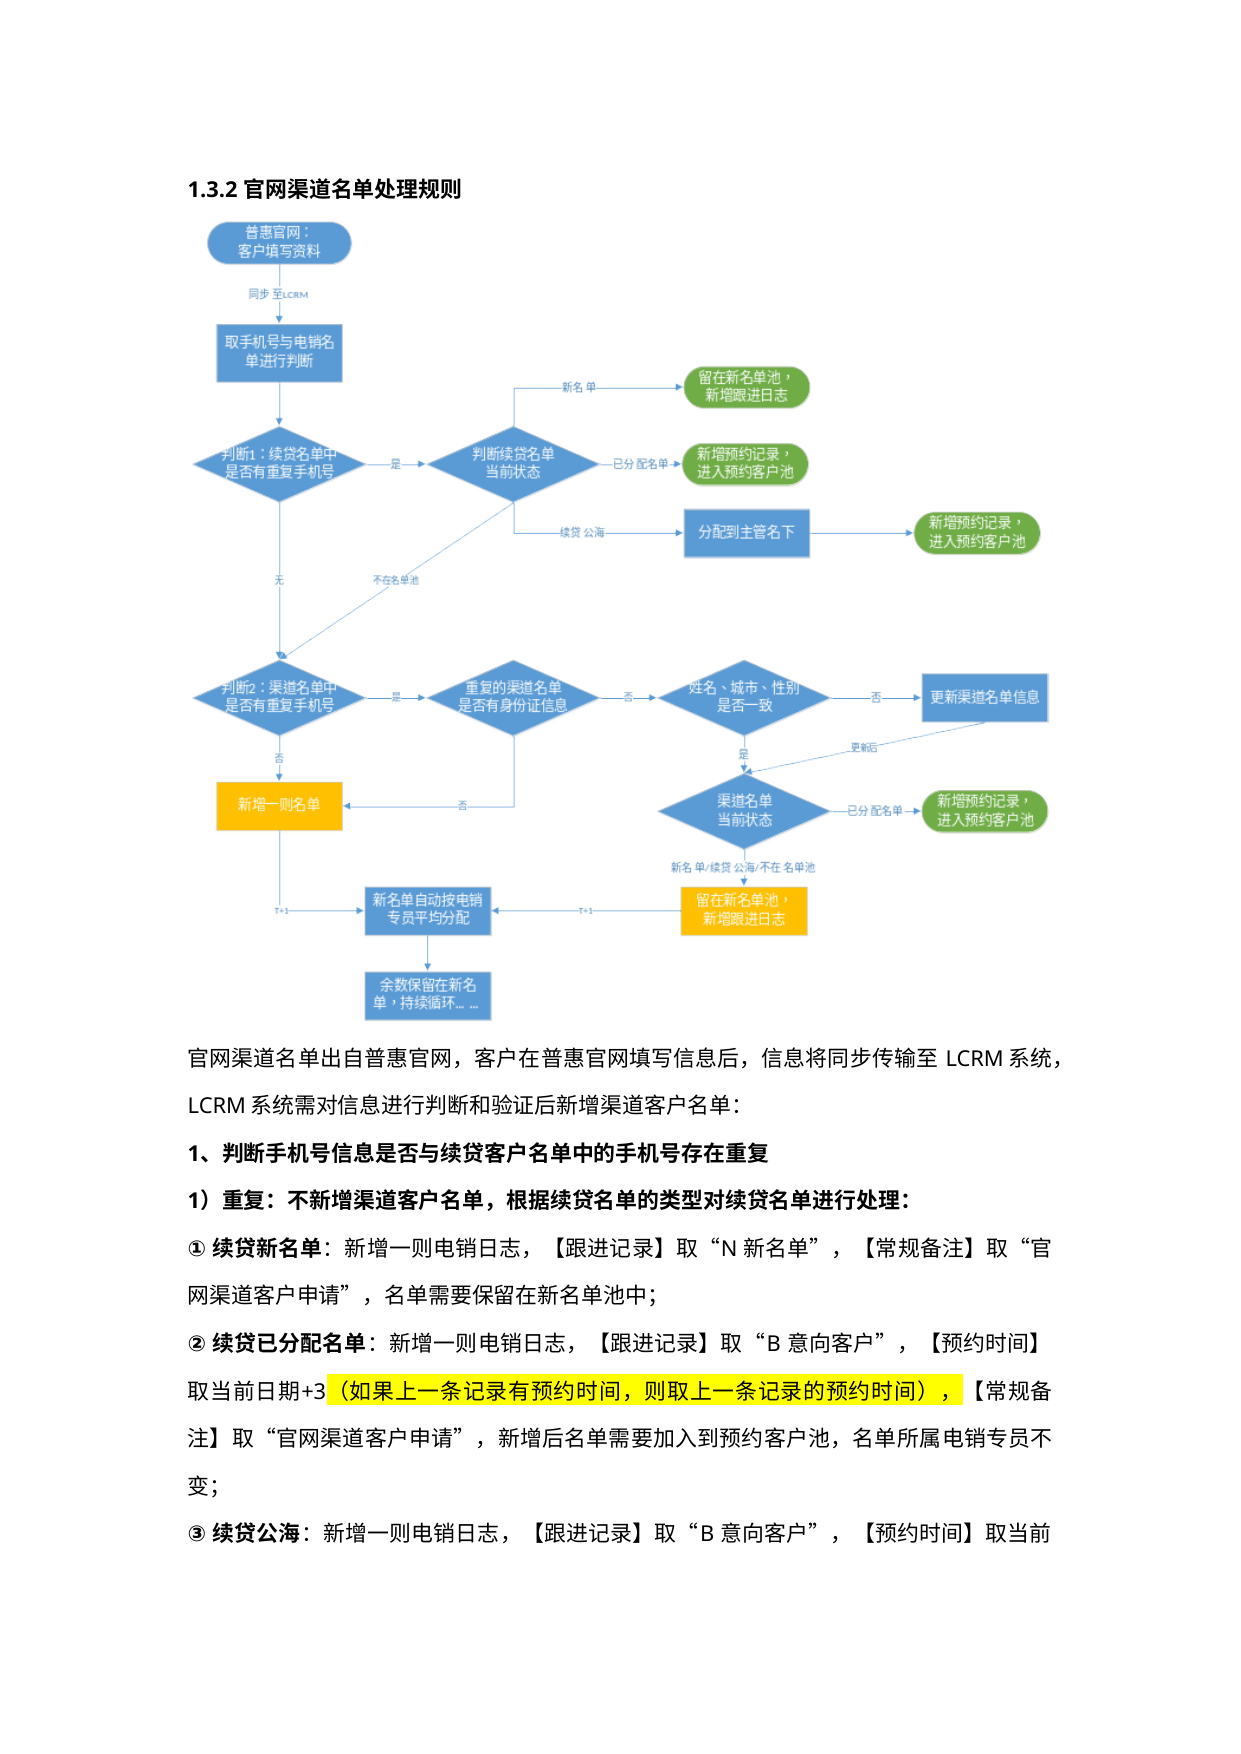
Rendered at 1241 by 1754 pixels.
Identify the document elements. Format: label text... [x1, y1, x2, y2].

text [187, 1516, 1053, 1548]
text ① 续贷新名单：新增一则电销日志，【跟进记录】取“N 新名单”，【常规备注】取“官网渠道客户申请”，名单需要保留在新名单池中； [187, 1231, 1053, 1310]
text 官网渠道名单出自普惠官网，客户在普惠官网填写信息后，信息将同步传输至LCRM系统，LCRM系统需对信息进行判断和验证后新增渠道客户名单： [187, 1041, 1053, 1120]
text 1）重复：不新增渠道客户名单，根据续贷名单的类型对续贷名单进行处理： [187, 1183, 1053, 1215]
text 1、判断手机号信息是否与续贷客户名单中的手机号存在重复 [187, 1136, 1053, 1167]
text ② 续贷已分配名单：新增一则电销日志，【跟进记录】取“B 意向客户”，【预约时间】取当前日期+3（如果上一条记录有预约时间，则取上一条记录的预约时间），【常规备注】取“官网渠道客户申请”，新增后名单需要加入到预约客户池，名单所属电销专员不变； [187, 1326, 1053, 1500]
subtitle 1.3.2 官网渠道名单处理规则 [187, 172, 1053, 204]
